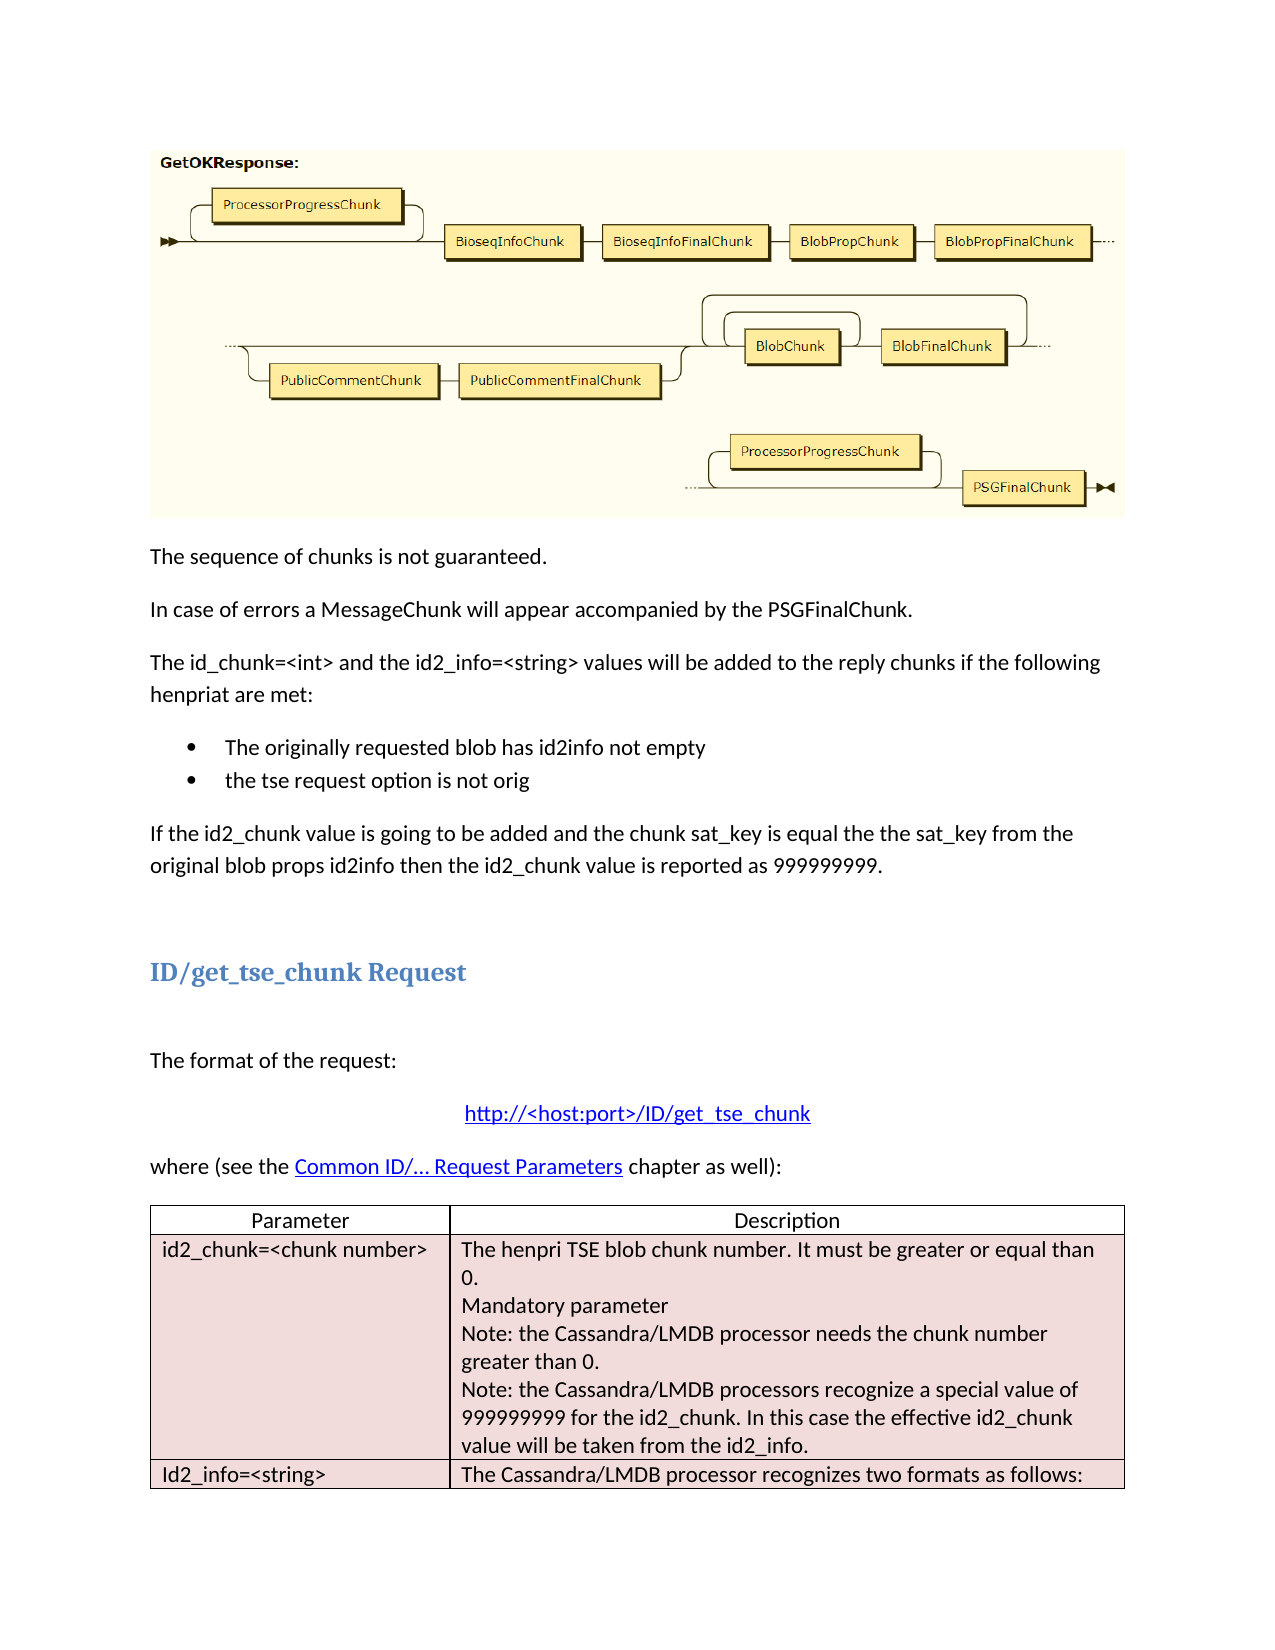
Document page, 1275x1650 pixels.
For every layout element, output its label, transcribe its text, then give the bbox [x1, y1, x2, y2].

table_cell id2_chunk=<chunk number> [151, 1235, 449, 1459]
text http://<host:port>/ID/get_tse_chunk [150, 1099, 1125, 1127]
text If the id2_chunk value is going to be added and the chunk sat_key is equal the the sat_key from the original blob props id2info then the id2_chunk value is reported as 999999999. [150, 819, 1125, 879]
table_header Parameter [151, 1206, 449, 1234]
text The sequence of chunks is not guaranteed. [150, 542, 1125, 570]
subtitle ID/get_tse_chunk Request [150, 957, 1125, 988]
text The format of the request: [150, 1046, 1125, 1074]
text The id_chunk=<int> and the id2_info=<string> values will be added to the reply chunks if the following henpriat are met: [150, 648, 1125, 708]
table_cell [451, 1460, 1124, 1488]
list the tse request option is not orig [187, 766, 1125, 794]
list The originally requested blob has id2info not empty [187, 733, 1125, 762]
table_cell The henpri TSE blob chunk number. It must be greater or equal than 0. Mandatory parameter Note: the Cassandra/LMDB processor needs the chunk number greater than 0. Note: the Cassandra/LMDB processors recognize a special value of 999999999 for the id2_chunk. In this case the effective id2_chunk value will be taken from the id2_info. [451, 1235, 1124, 1459]
picture [150, 150, 1125, 518]
text where (see the Common ID/… Request Parameters chapter as well): [150, 1152, 1125, 1180]
text In case of errors a MessageChunk will appear accompanied by the PSGFinalChunk. [150, 595, 1125, 623]
table_header Description [451, 1206, 1124, 1234]
table_cell Id2_info=<string> [151, 1460, 449, 1488]
